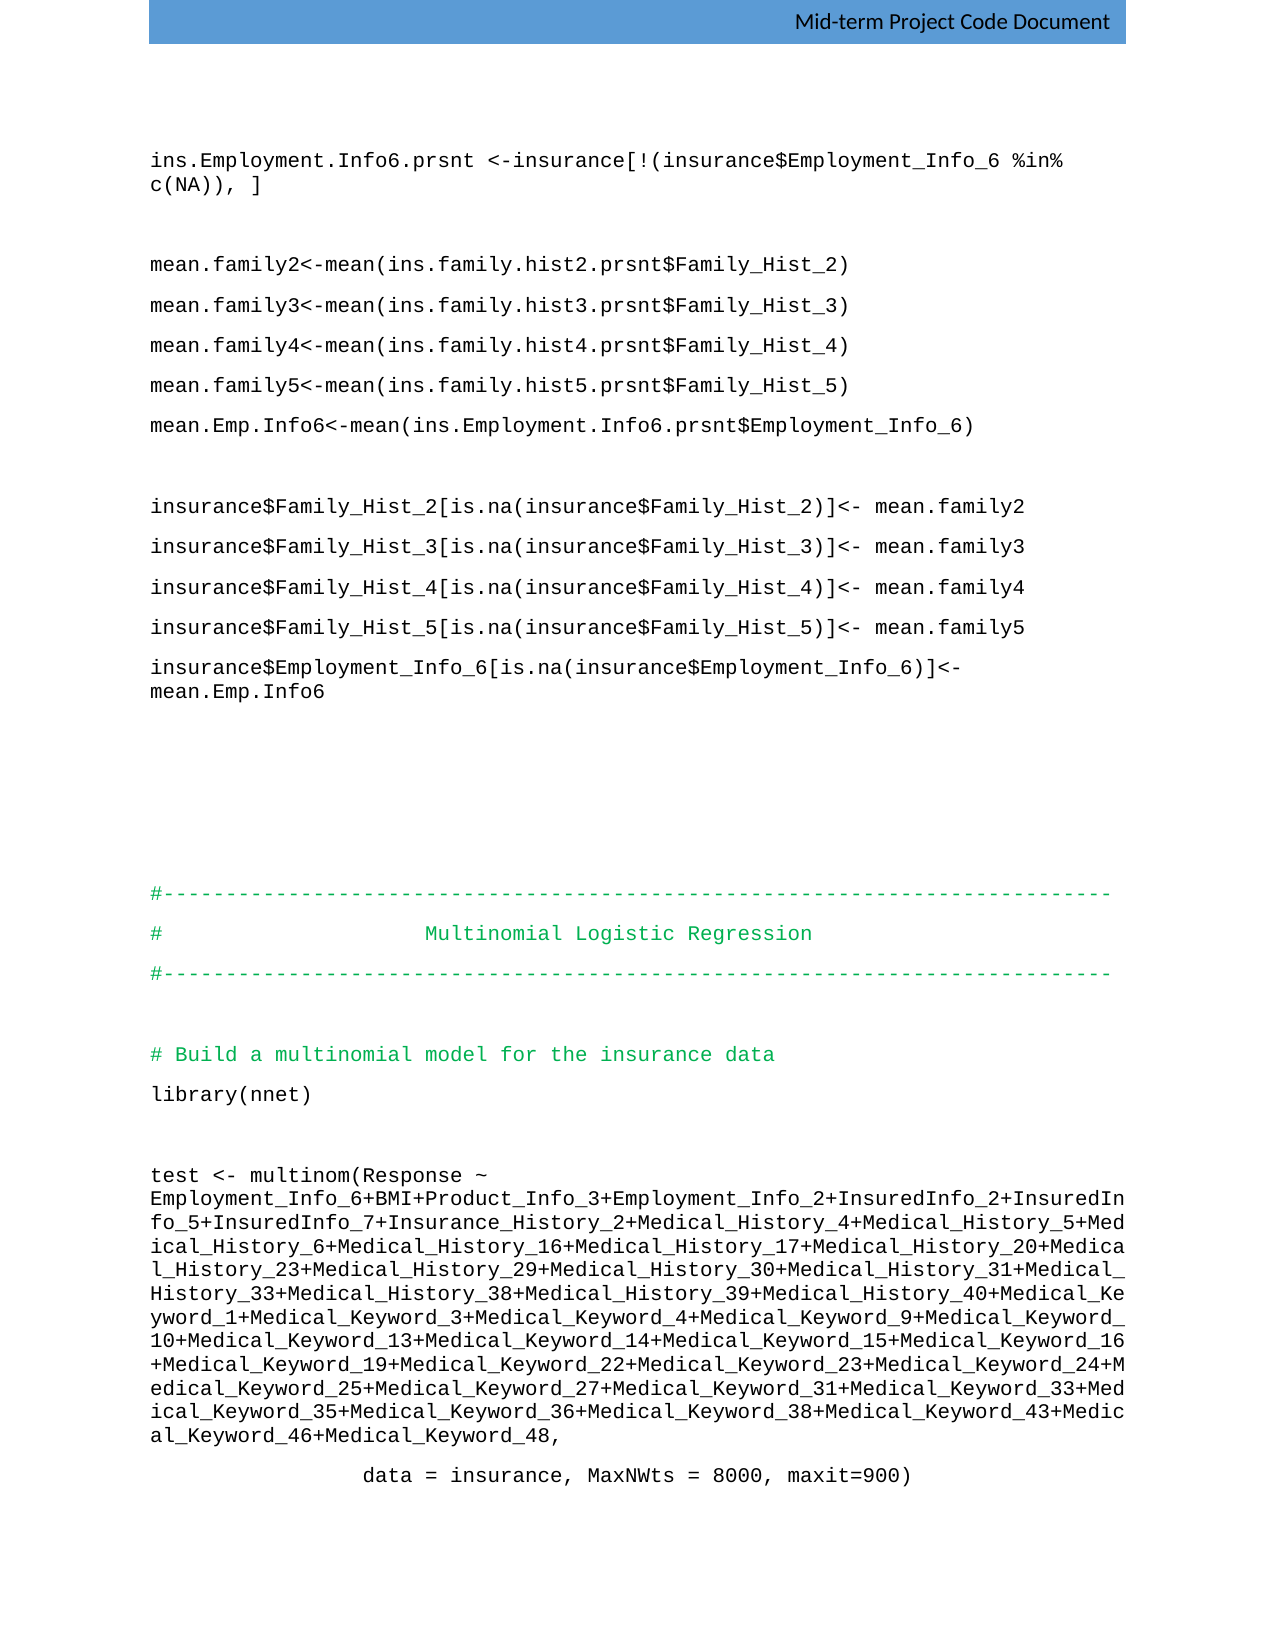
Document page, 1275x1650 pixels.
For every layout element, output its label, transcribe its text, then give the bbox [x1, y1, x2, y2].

text mean.family5<-mean(ins.family.hist5.prsnt$Family_Hist_5) [150, 375, 1125, 399]
text insurance$Family_Hist_4[is.na(insurance$Family_Hist_4)]<- mean.family4 [150, 577, 1125, 600]
text mean.family2<-mean(ins.family.hist2.prsnt$Family_Hist_2) [150, 254, 1125, 278]
text mean.family3<-mean(ins.family.hist3.prsnt$Family_Hist_3) [150, 294, 1125, 318]
text insurance$Family_Hist_2[is.na(insurance$Family_Hist_2)]<- mean.family2 [150, 496, 1125, 520]
text insurance$Family_Hist_3[is.na(insurance$Family_Hist_3)]<- mean.family3 [150, 536, 1125, 560]
text #---------------------------------------------------------------------------- [150, 963, 1125, 987]
text ins.Employment.Info6.prsnt <-insurance[!(insurance$Employment_Info_6 %in% c(NA)), ] [150, 150, 1125, 197]
text # Build a multinomial model for the insurance data [150, 1044, 1125, 1067]
text library(nnet) [150, 1084, 1125, 1108]
text insurance$Employment_Info_6[is.na(insurance$Employment_Info_6)]<- mean.Emp.Info6 [150, 657, 1125, 705]
text insurance$Family_Hist_5[is.na(insurance$Family_Hist_5)]<- mean.family5 [150, 617, 1125, 641]
text #---------------------------------------------------------------------------- [150, 883, 1125, 906]
text mean.Emp.Info6<-mean(ins.Employment.Info6.prsnt$Employment_Info_6) [150, 416, 1125, 439]
text # Multinomial Logistic Regression [150, 923, 1125, 947]
text test <- multinom(Response ~ Employment_Info_6+BMI+Product_Info_3+Employment_Info_2+InsuredInfo_2+InsuredInfo_5+InsuredInfo_7+Insurance_History_2+Medical_History_4+Medical_History_5+Medical_History_6+Medical_History_16+Medical_History_17+Medical_History_20+Medical_History_23+Medical_History_29+Medical_History_30+Medical_History_31+Medical_History_33+Medical_History_38+Medical_History_39+Medical_History_40+Medical_Keyword_1+Medical_Keyword_3+Medical_Keyword_4+Medical_Keyword_9+Medical_Keyword_10+Medical_Keyword_13+Medical_Keyword_14+Medical_Keyword_15+Medical_Keyword_16+Medical_Keyword_19+Medical_Keyword_22+Medical_Keyword_23+Medical_Keyword_24+Medical_Keyword_25+Medical_Keyword_27+Medical_Keyword_31+Medical_Keyword_33+Medical_Keyword_35+Medical_Keyword_36+Medical_Keyword_38+Medical_Keyword_43+Medical_Keyword_46+Medical_Keyword_48, [150, 1165, 1125, 1448]
text mean.family4<-mean(ins.family.hist4.prsnt$Family_Hist_4) [150, 335, 1125, 358]
text data = insurance, MaxNWts = 8000, maxit=900) [150, 1465, 1125, 1489]
